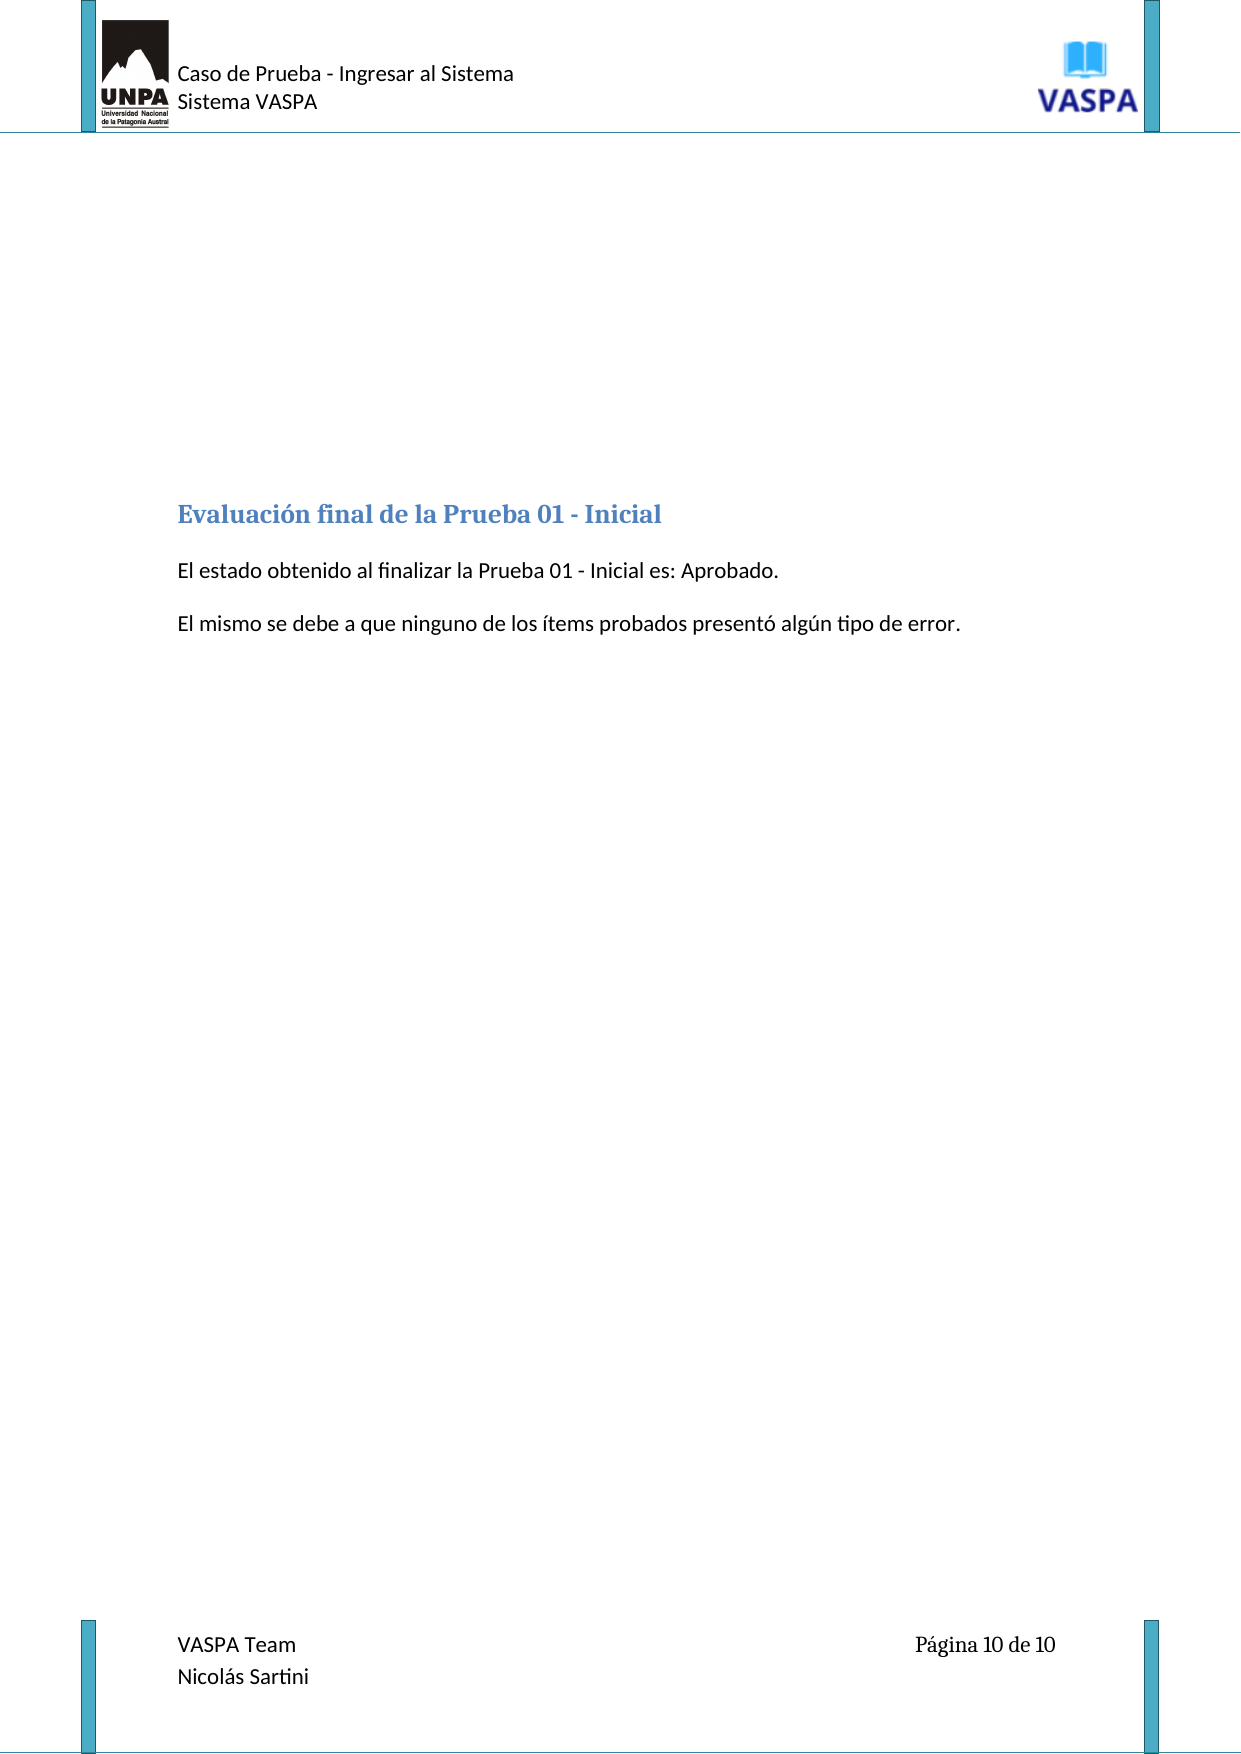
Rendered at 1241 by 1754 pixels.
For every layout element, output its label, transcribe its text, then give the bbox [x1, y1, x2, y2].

text El mismo se debe a que ninguno de los ítems probados presentó algún tipo de error. [177, 609, 1063, 637]
picture [1032, 21, 1143, 132]
text El estado obtenido al finalizar la Prueba 01 - Inicial es: Aprobado. [177, 556, 1063, 584]
text Evaluación final de la Prueba 01 - Inicial [177, 499, 1063, 530]
picture [100, 18, 170, 129]
